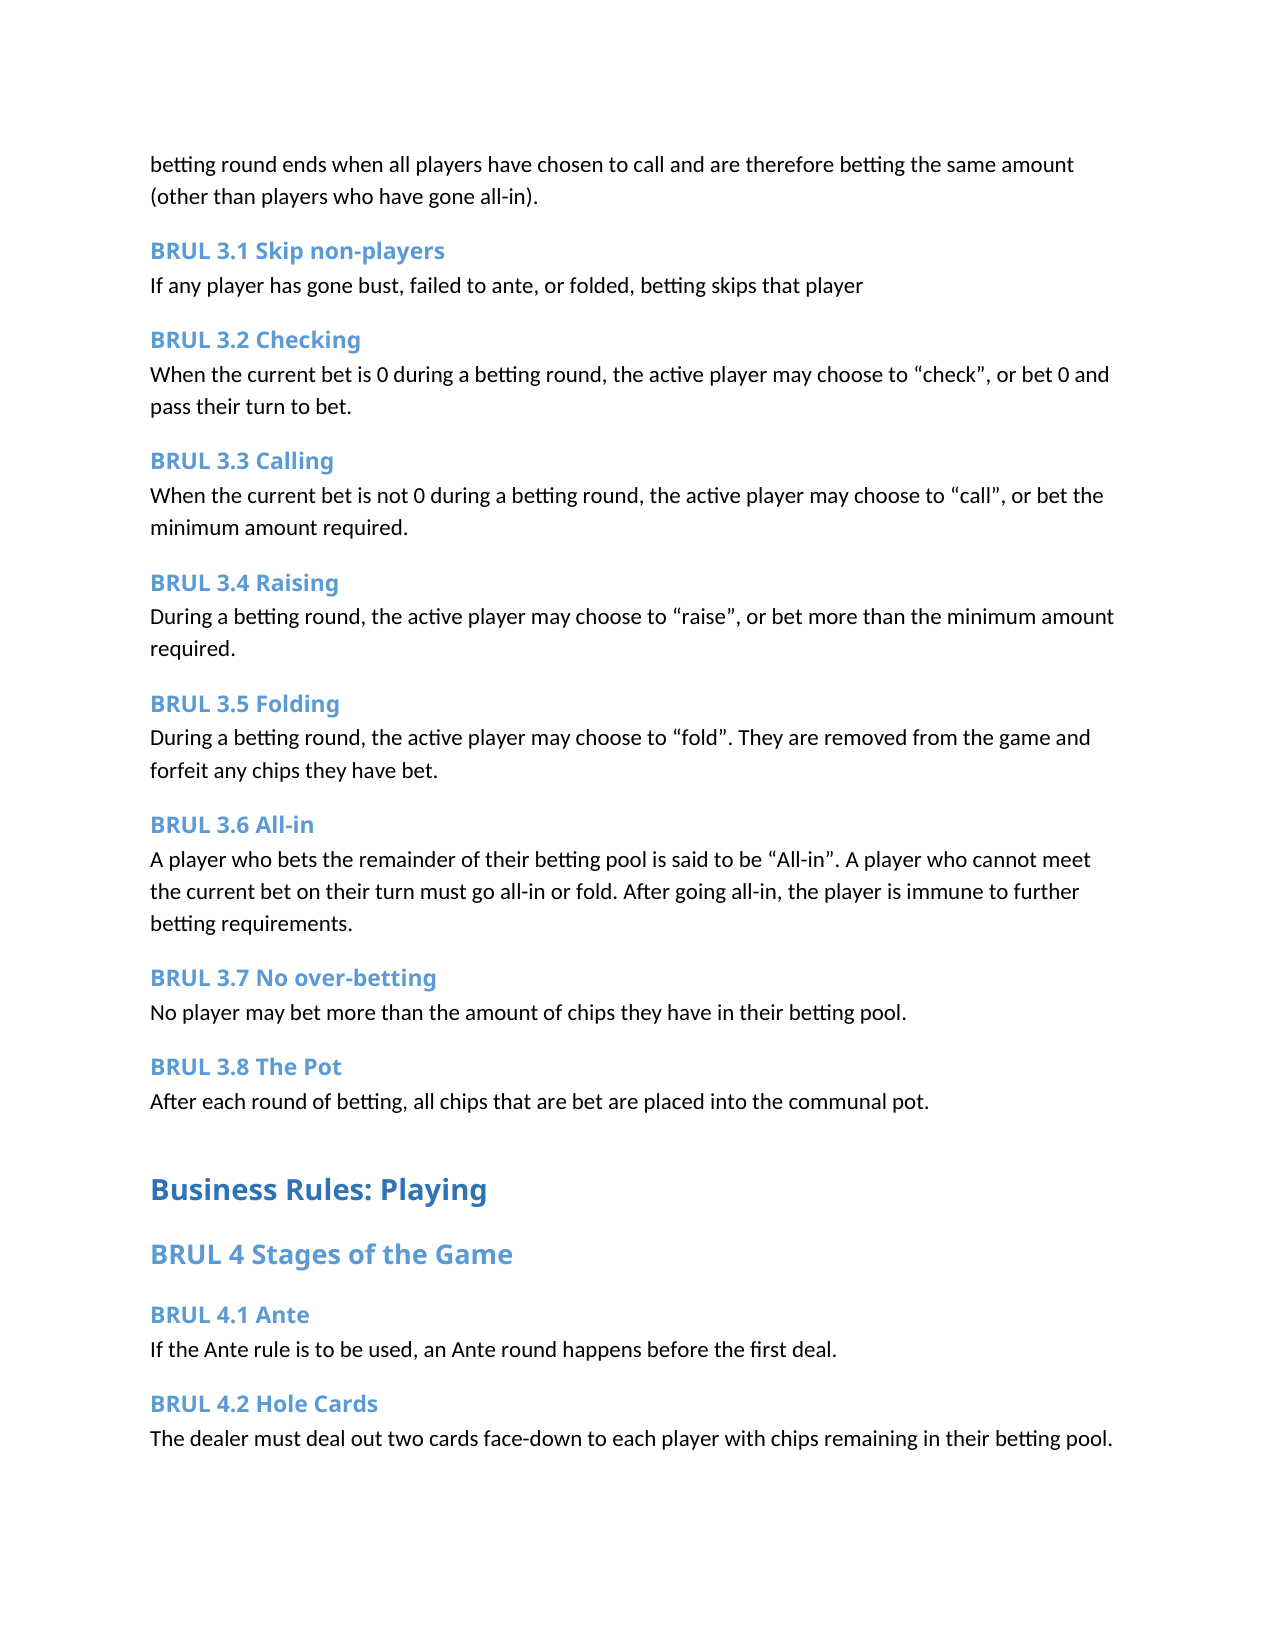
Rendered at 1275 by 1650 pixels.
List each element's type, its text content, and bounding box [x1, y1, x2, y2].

subtitle BRUL 3.2 Checking [150, 324, 1125, 355]
text A player who bets the remainder of their betting pool is said to be “All-in”. A player who cannot meet the current bet on their turn must go all-in or fold. After going all-in, the player is immune to further betting requirements. [150, 845, 1125, 937]
subtitle BRUL 4.1 Ante [150, 1299, 1125, 1330]
subtitle BRUL 3.7 No over-betting [150, 962, 1125, 993]
text No player may bet more than the amount of chips they have in their betting pool. [150, 998, 1125, 1026]
subtitle BRUL 4.2 Hole Cards [150, 1388, 1125, 1419]
text After each round of betting, all chips that are bet are placed into the communal pot. [150, 1087, 1125, 1115]
text If any player has gone bust, failed to ante, or folded, betting skips that player [150, 271, 1125, 299]
text If the Ante rule is to be used, an Ante round happens before the first deal. [150, 1335, 1125, 1363]
subtitle BRUL 4 Stages of the Game [150, 1236, 1125, 1272]
subtitle BRUL 3.6 All-in [150, 809, 1125, 840]
subtitle BRUL 3.3 Calling [150, 445, 1125, 477]
text The dealer must deal out two cards face-down to each player with chips remaining in their betting pool. [150, 1424, 1125, 1452]
subtitle BRUL 3.1 Skip non-players [150, 235, 1125, 266]
subtitle BRUL 3.8 The Pot [150, 1051, 1125, 1082]
text When the current bet is not 0 during a betting round, the active player may choose to “call”, or bet the minimum amount required. [150, 481, 1125, 541]
text During a betting round, the active player may choose to “fold”. They are removed from the game and forfeit any chips they have bet. [150, 723, 1125, 784]
subtitle BRUL 3.5 Folding [150, 688, 1125, 719]
subtitle BRUL 3.4 Raising [150, 566, 1125, 598]
subtitle Business Rules: Playing [150, 1169, 1125, 1209]
text When the current bet is 0 during a betting round, the active player may choose to “check”, or bet 0 and pass their turn to bet. [150, 360, 1125, 420]
text During a betting round, the active player may choose to “raise”, or bet more than the minimum amount required. [150, 602, 1125, 663]
